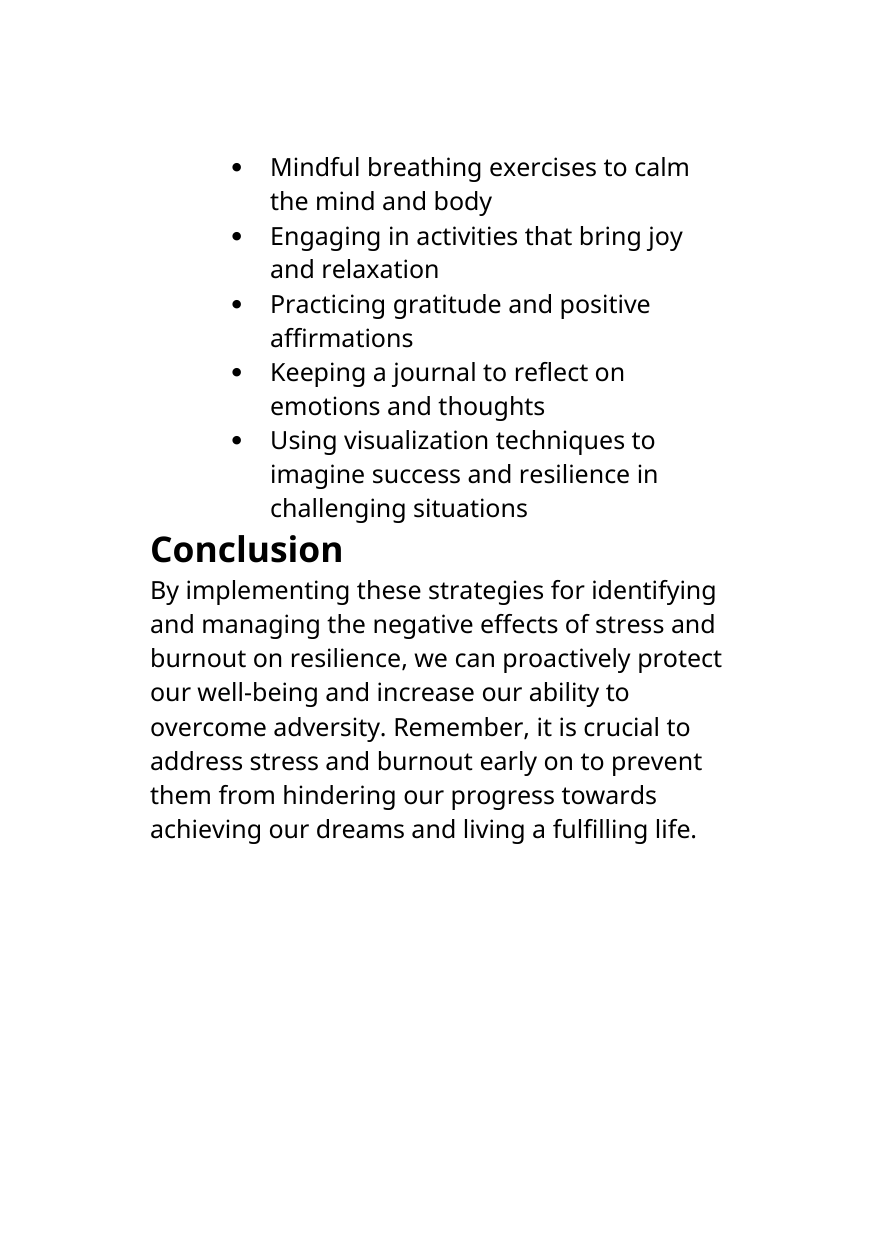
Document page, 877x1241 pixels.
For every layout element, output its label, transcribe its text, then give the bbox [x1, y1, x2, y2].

text By implementing these strategies for identifying and managing the negative effects of stress and burnout on resilience, we can proactively protect our well-being and increase our ability to overcome adversity. Remember, it is crucial to address stress and burnout early on to prevent them from hindering our progress towards achieving our dreams and living a fulfilling life. [150, 573, 727, 845]
list Keeping a journal to reflect on emotions and thoughts [232, 354, 727, 422]
list Mindful breathing exercises to calm the mind and body [232, 150, 727, 218]
subtitle Conclusion [150, 525, 727, 573]
list Engaging in activities that bring joy and relaxation [232, 218, 727, 286]
list Practicing gratitude and positive affirmations [232, 286, 727, 354]
list Using visualization techniques to imagine success and resilience in challenging situations [232, 422, 727, 525]
